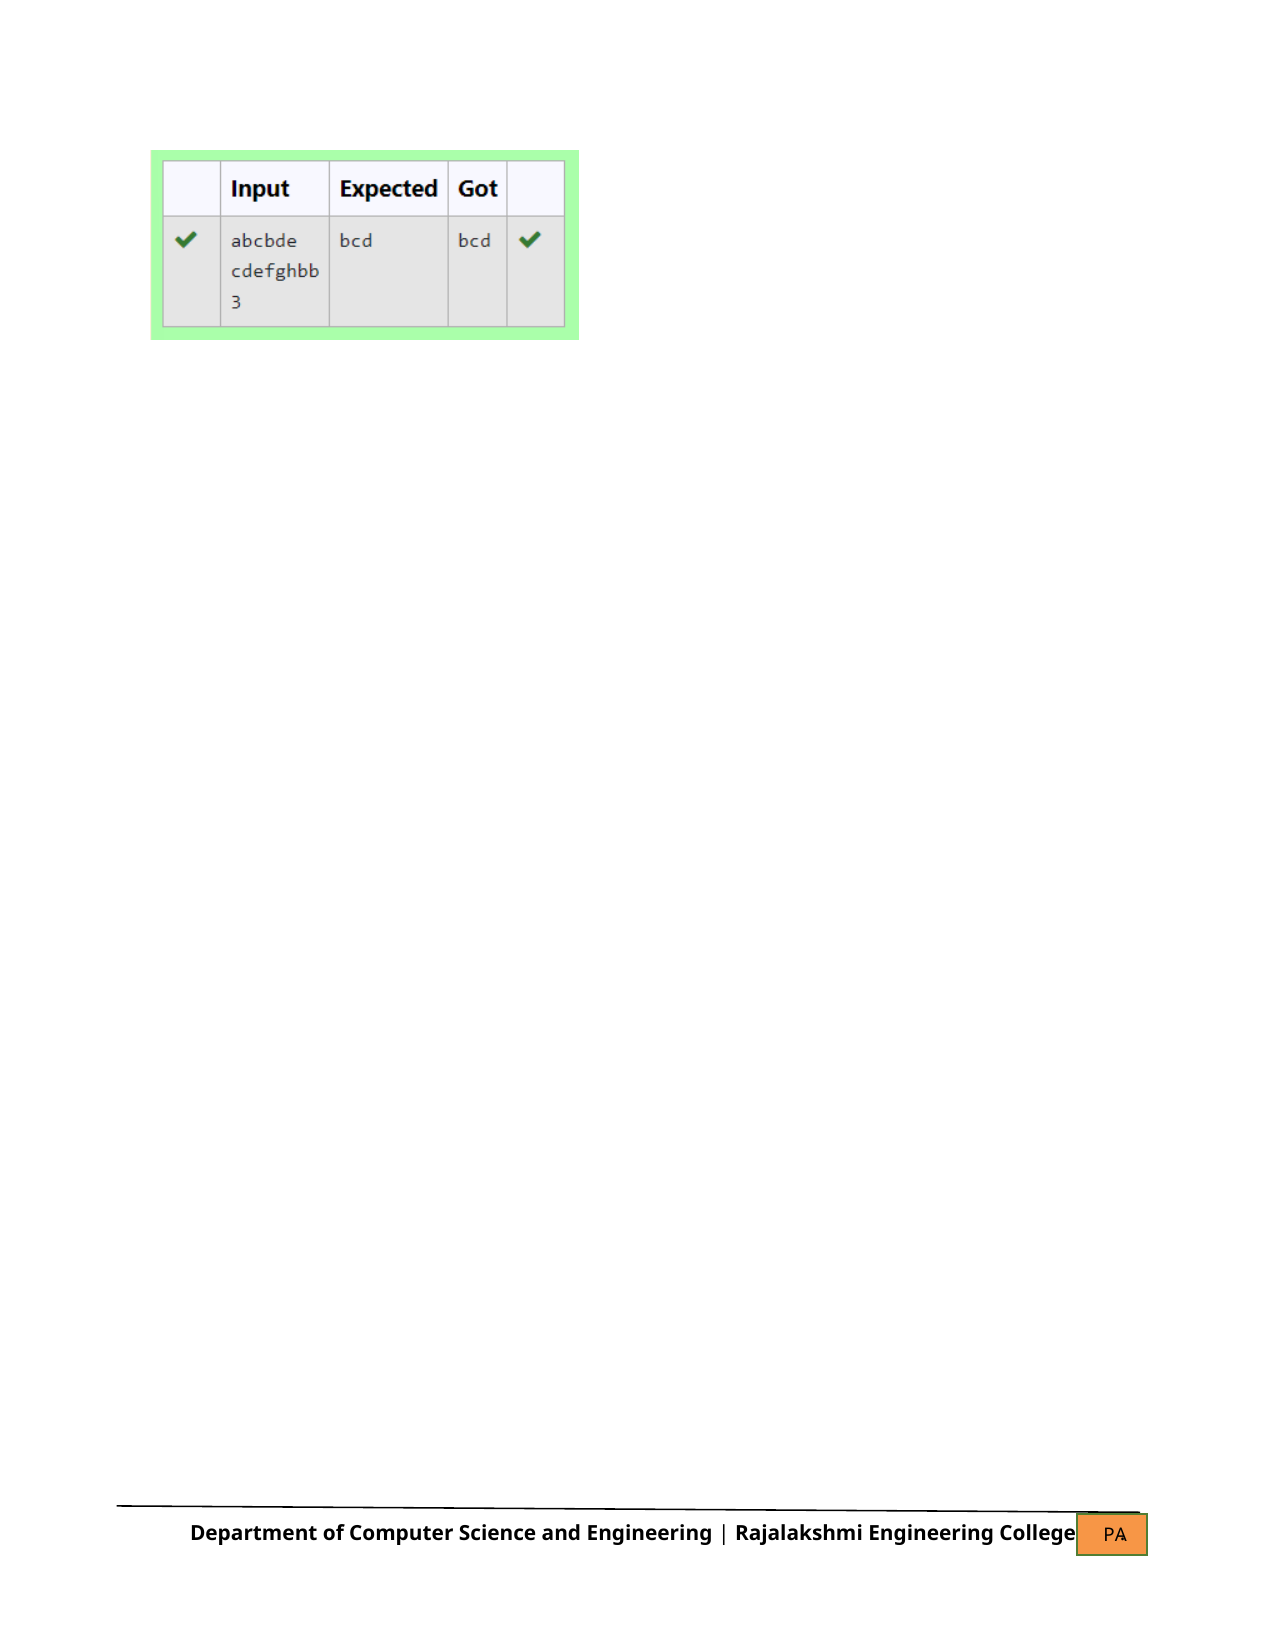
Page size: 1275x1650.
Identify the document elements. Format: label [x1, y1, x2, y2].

picture [150, 150, 579, 340]
